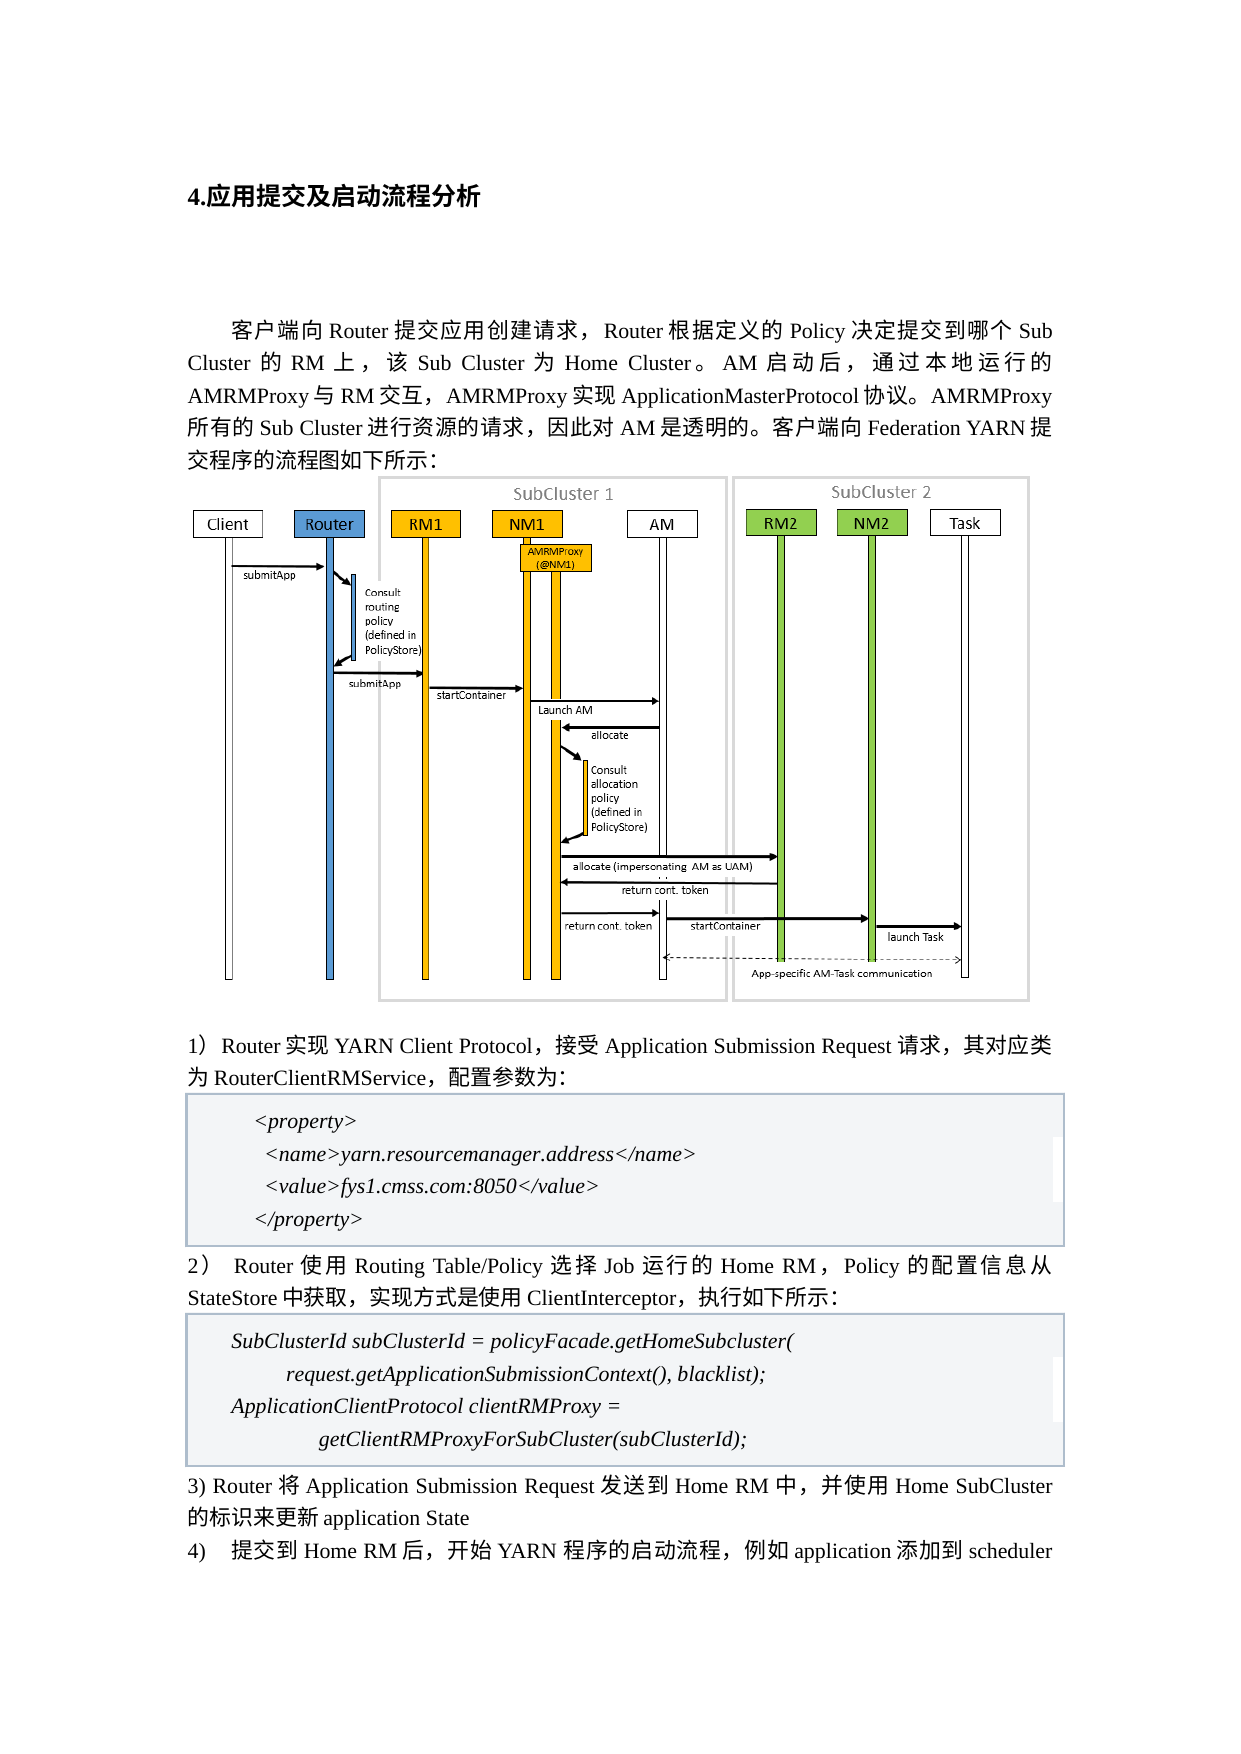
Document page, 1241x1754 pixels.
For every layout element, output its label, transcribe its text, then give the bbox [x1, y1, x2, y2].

text 3) Router将Application Submission Request发送到Home RM中，并使用Home SubCluster的标识来更新application State [187, 1467, 1053, 1532]
text 2） Router使用Routing Table/Policy选择Job运行的Home RM，Policy的配置信息从StateStore中获取，实现方式是使用ClientInterceptor，执行如下所示： [187, 1247, 1053, 1312]
text 客户端向Router提交应用创建请求，Router根据定义的Policy决定提交到哪个Sub Cluster的RM上，该Sub Cluster为Home Cluster。AM启动后，通过本地运行的AMRMProxy与RM交互，AMRMProxy实现ApplicationMasterProtocol协议。AMRMProxy所有的Sub Cluster进行资源的请求，因此对AM是透明的。客户端向Federation YARN提交程序的流程图如下所示： [187, 312, 1053, 475]
text 1）Router实现YARN Client Protocol，接受Application Submission Request请求，其对应类为RouterClientRMService，配置参数为： [187, 1027, 1053, 1092]
text <property> [188, 1095, 1063, 1137]
text SubClusterId subClusterId = policyFacade.getHomeSubcluster( [188, 1315, 1063, 1357]
text request.getApplicationSubmissionContext(), blacklist); [188, 1357, 1053, 1390]
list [187, 1532, 1053, 1565]
subtitle 4.应用提交及启动流程分析 [187, 162, 1053, 227]
text </property> [188, 1190, 1063, 1245]
text <name>yarn.resourcemanager.address</name> [188, 1137, 1053, 1170]
picture [187, 475, 1034, 1005]
text ApplicationClientProtocol clientRMProxy = [188, 1390, 1053, 1410]
text <value>fys1.cmss.com:8050</value> [188, 1170, 1053, 1190]
text getClientRMProxyForSubCluster(subClusterId); [188, 1410, 1063, 1465]
